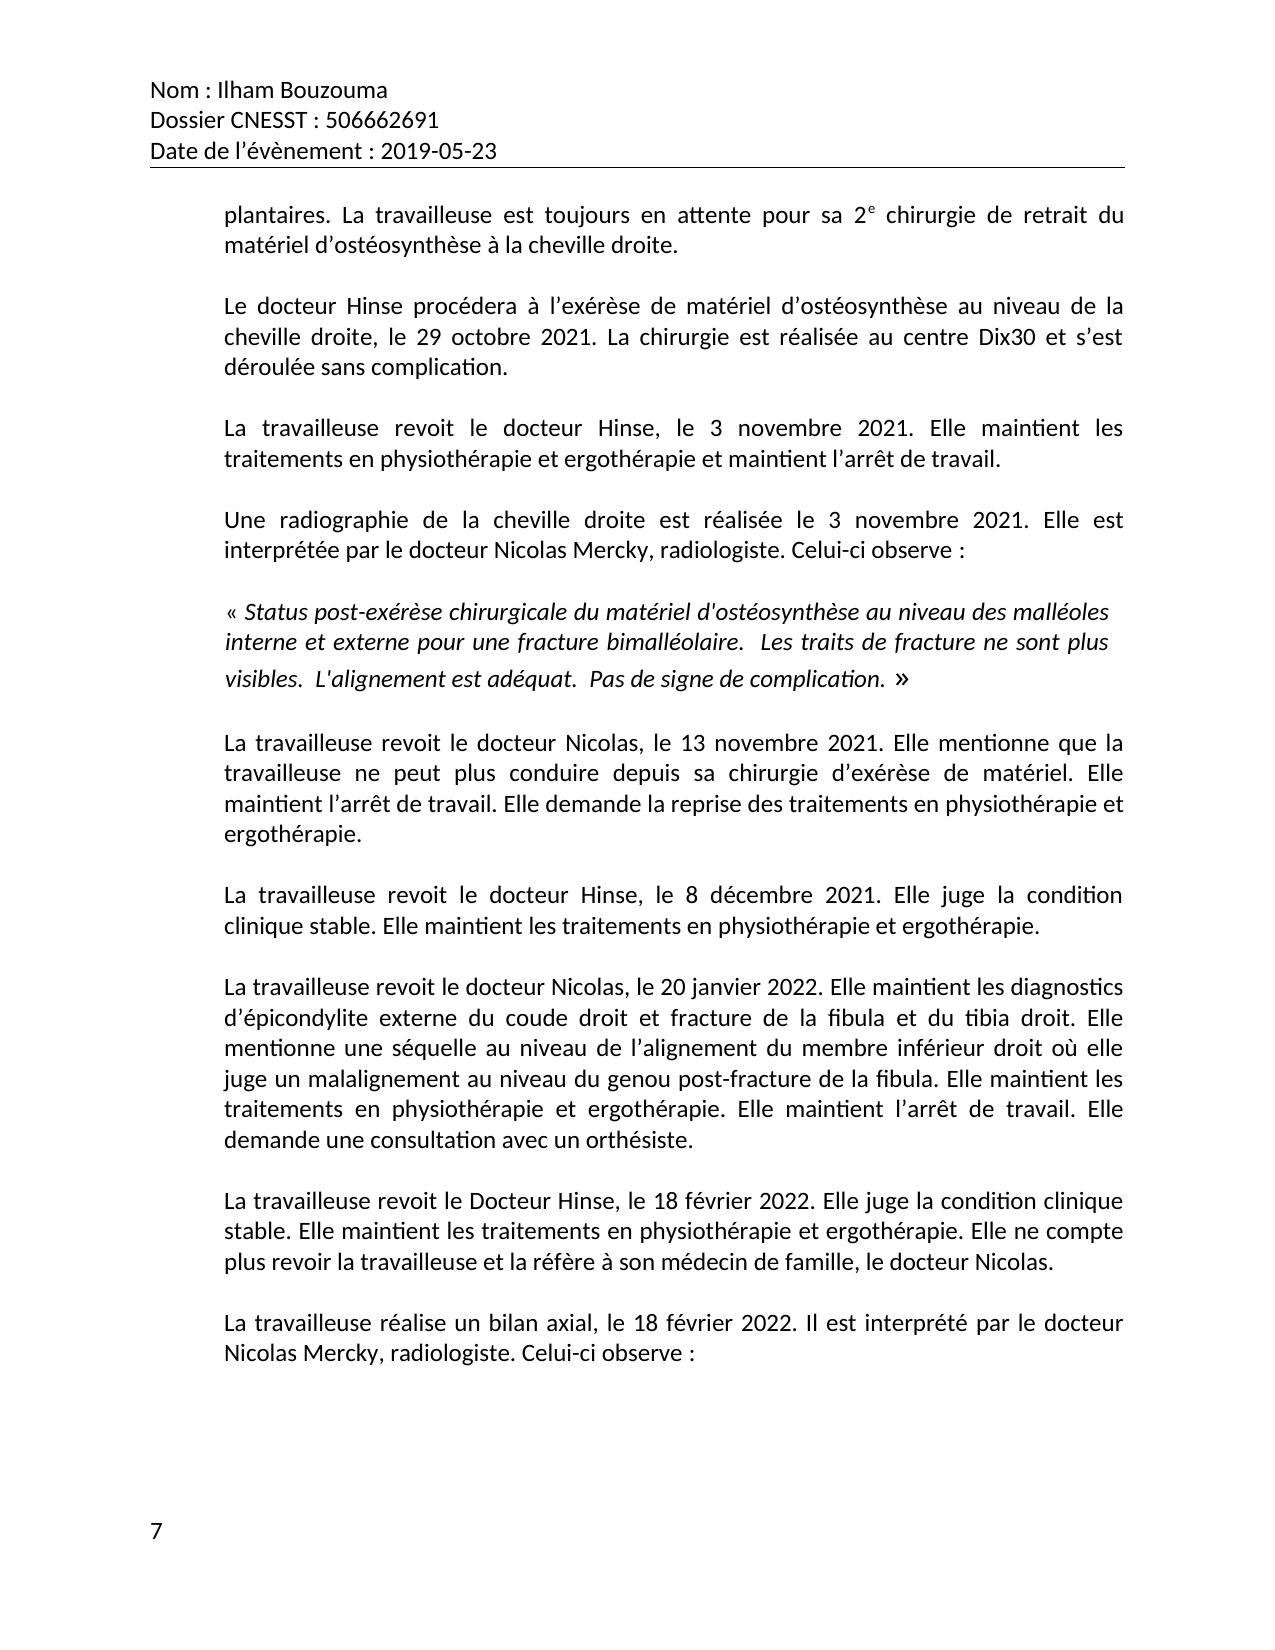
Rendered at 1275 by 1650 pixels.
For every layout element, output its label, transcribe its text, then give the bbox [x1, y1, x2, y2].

text Une radiographie de la cheville droite est réalisée le 3 novembre 2021. Elle est interprétée par le docteur Nicolas Mercky, radiologiste. Celui-ci observe : [224, 504, 1125, 565]
text La travailleuse revoit le docteur Nicolas, le 13 novembre 2021. Elle mentionne que la travailleuse ne peut plus conduire depuis sa chirurgie d’exérèse de matériel. Elle maintient l’arrêt de travail. Elle demande la reprise des traitements en physiothérapie et ergothérapie. [224, 727, 1125, 849]
text « Status post-exérèse chirurgicale du matériel d'ostéosynthèse au niveau des malléoles interne et externe pour une fracture bimalléolaire. Les traits de fracture ne sont plus visibles. L'alignement est adéquat. Pas de signe de complication. » [225, 596, 1112, 696]
text La travailleuse revoit le Docteur Hinse, le 18 février 2022. Elle juge la condition clinique stable. Elle maintient les traitements en physiothérapie et ergothérapie. Elle ne compte plus revoir la travailleuse et la réfère à son médecin de famille, le docteur Nicolas. [224, 1185, 1125, 1276]
text La travailleuse réalise un bilan axial, le 18 février 2022. Il est interprété par le docteur Nicolas Mercky, radiologiste. Celui-ci observe : [224, 1307, 1125, 1368]
text La travailleuse revoit le docteur Nicolas, le 20 janvier 2022. Elle maintient les diagnostics d’épicondylite externe du coude droit et fracture de la fibula et du tibia droit. Elle mentionne une séquelle au niveau de l’alignement du membre inférieur droit où elle juge un malalignement au niveau du genou post-fracture de la fibula. Elle maintient les traitements en physiothérapie et ergothérapie. Elle maintient l’arrêt de travail. Elle demande une consultation avec un orthésiste. [224, 971, 1125, 1154]
text La travailleuse revoit le docteur Hinse, le 8 décembre 2021. Elle juge la condition clinique stable. Elle maintient les traitements en physiothérapie et ergothérapie. [224, 879, 1125, 941]
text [224, 199, 1125, 260]
text La travailleuse revoit le docteur Hinse, le 3 novembre 2021. Elle maintient les traitements en physiothérapie et ergothérapie et maintient l’arrêt de travail. [224, 413, 1125, 474]
text Le docteur Hinse procédera à l’exérèse de matériel d’ostéosynthèse au niveau de la cheville droite, le 29 octobre 2021. La chirurgie est réalisée au centre Dix30 et s’est déroulée sans complication. [224, 291, 1125, 382]
